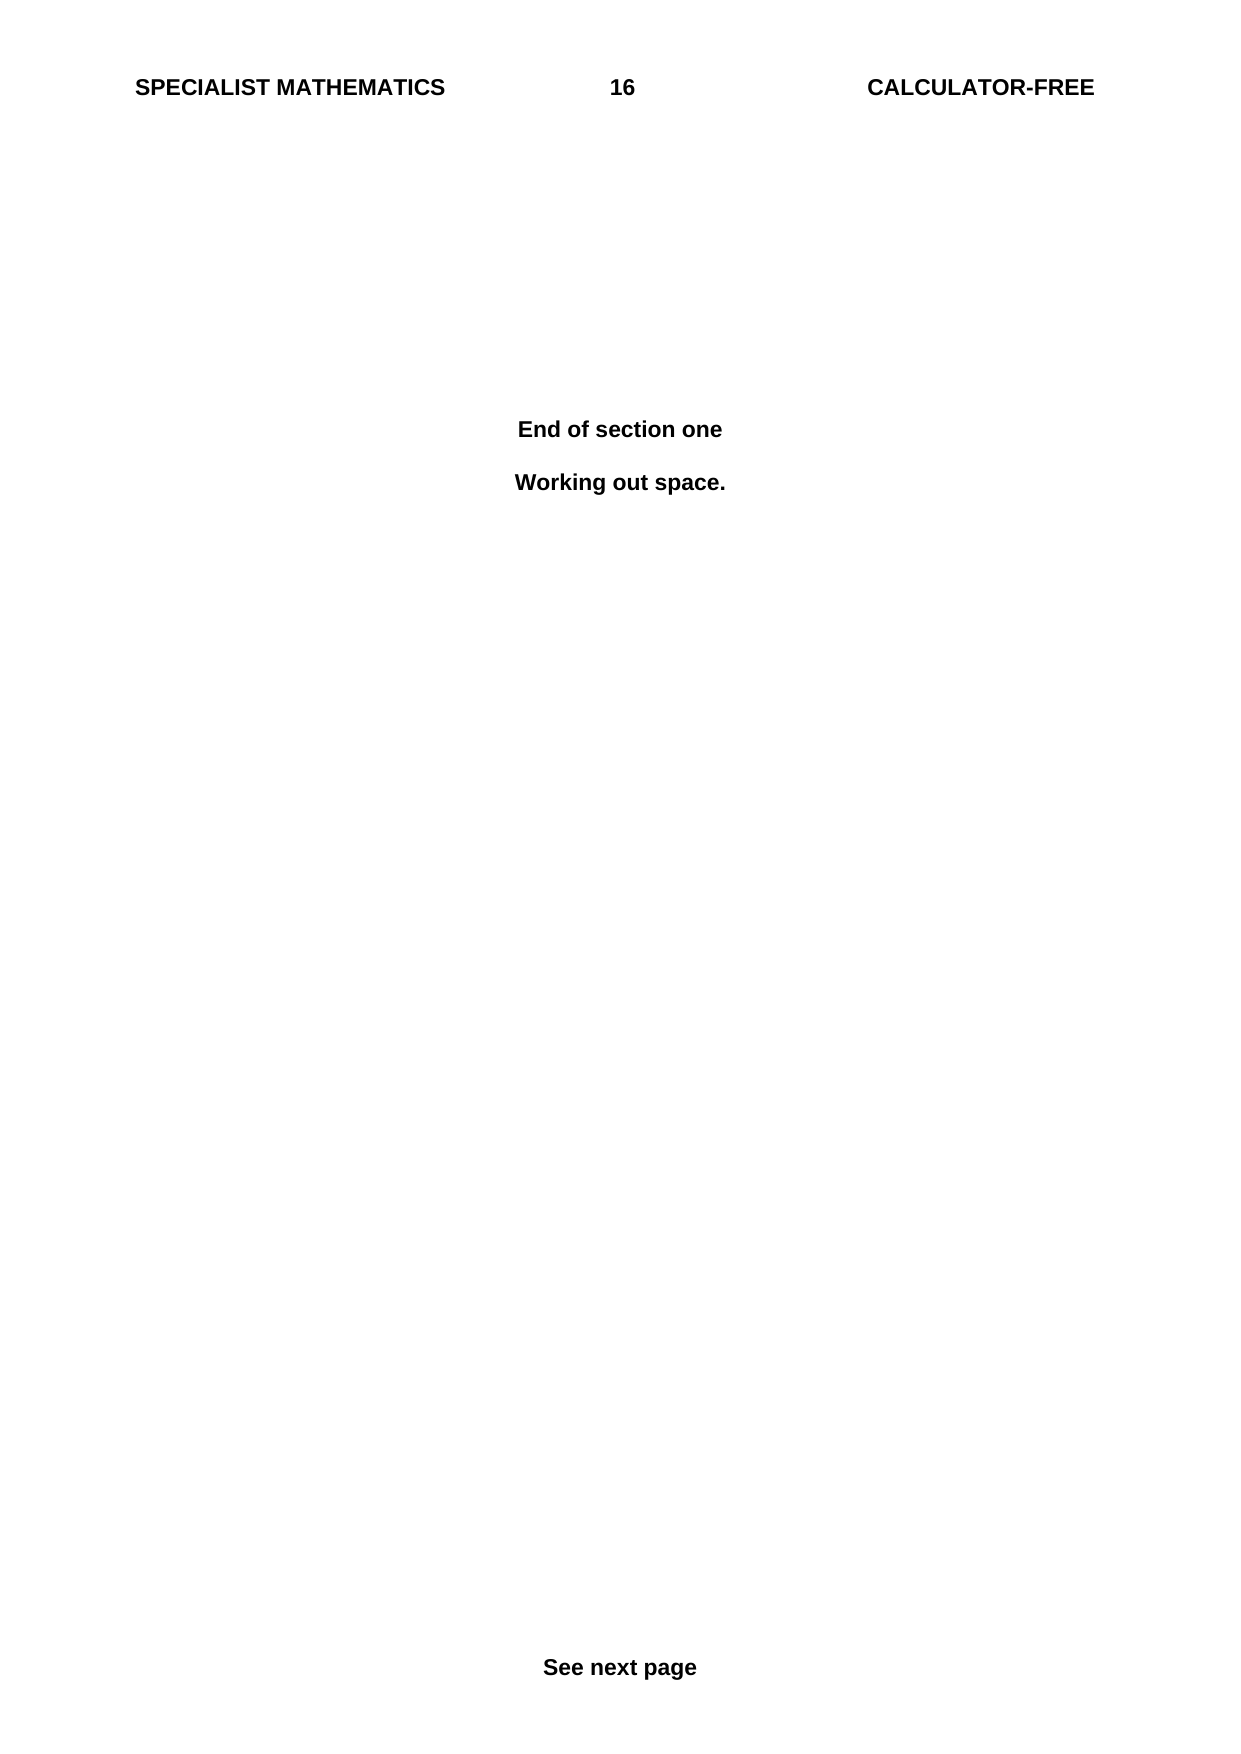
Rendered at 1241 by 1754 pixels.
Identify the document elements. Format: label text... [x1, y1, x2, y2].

text End of section one [135, 416, 1105, 442]
text Working out space. [135, 469, 1105, 495]
